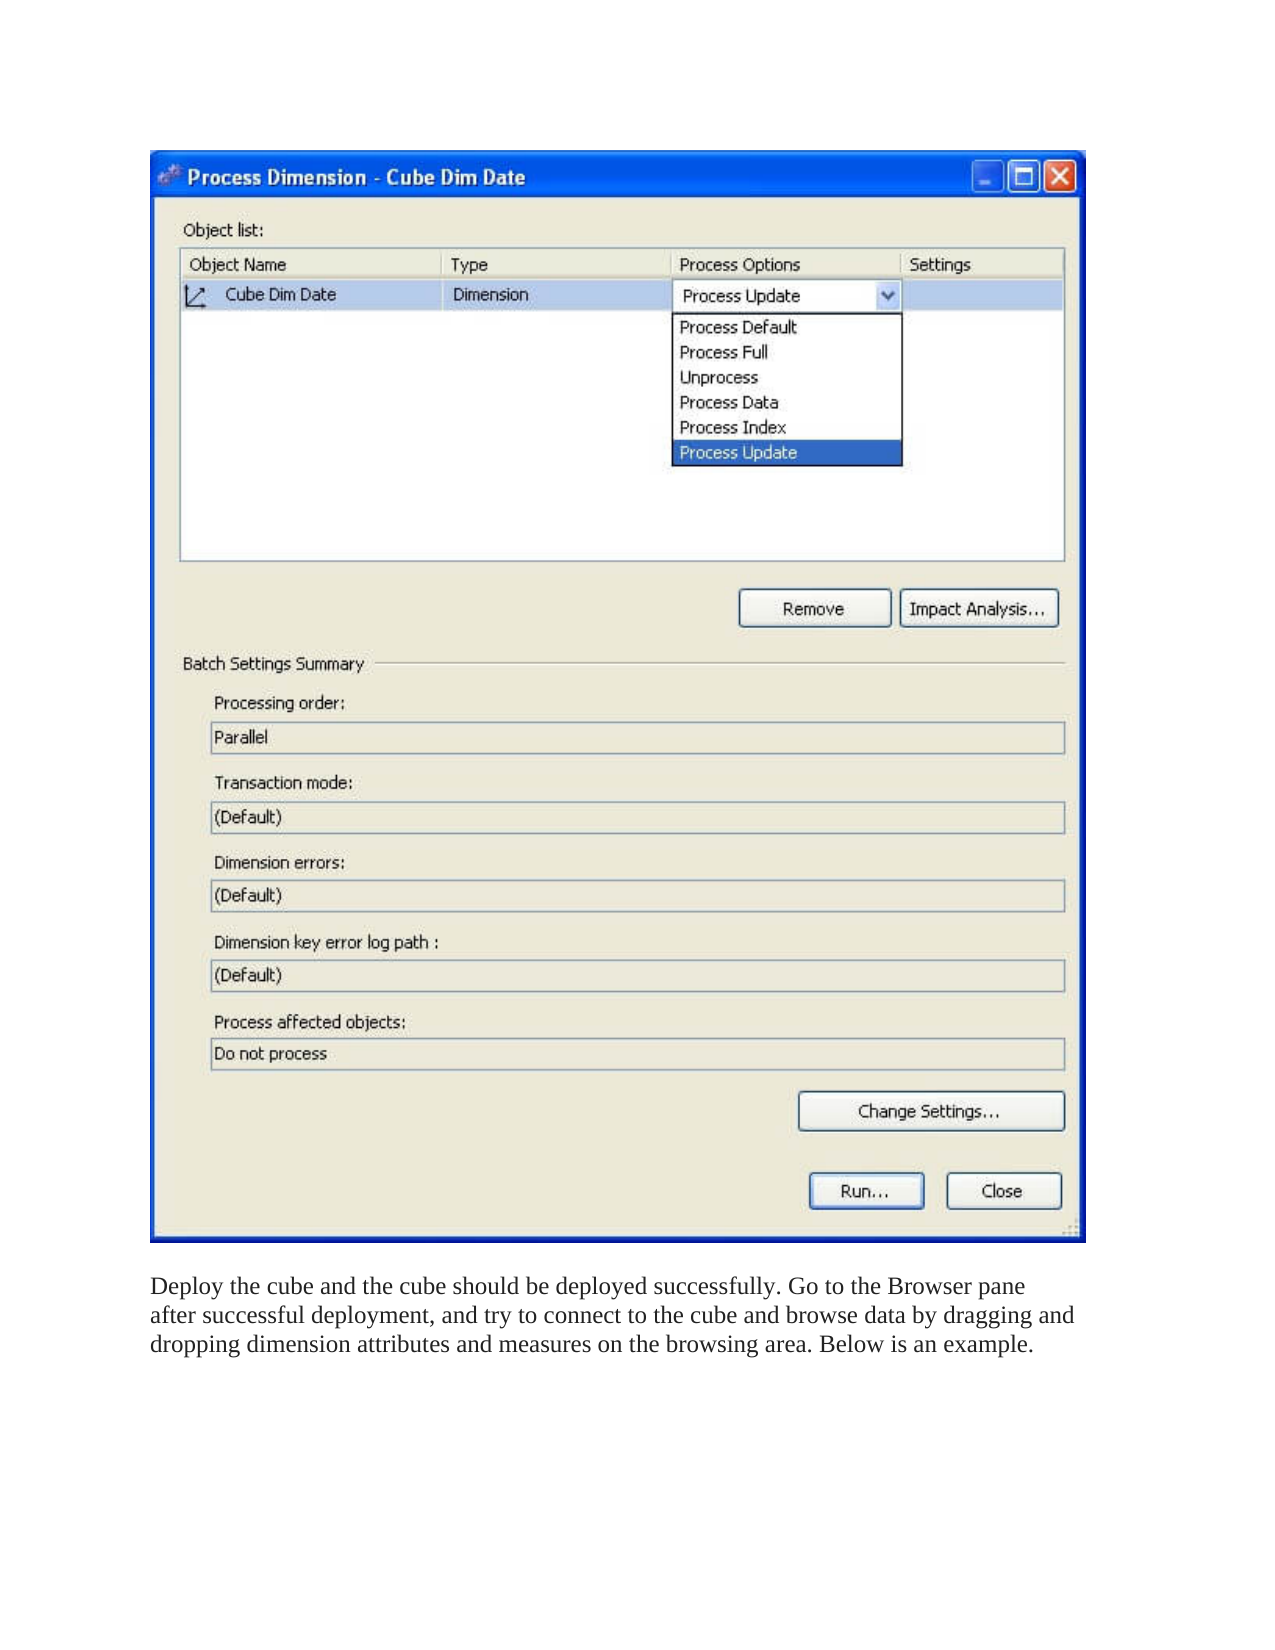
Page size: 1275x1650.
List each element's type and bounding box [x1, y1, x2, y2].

picture [150, 150, 1086, 1243]
text [150, 150, 1125, 1357]
